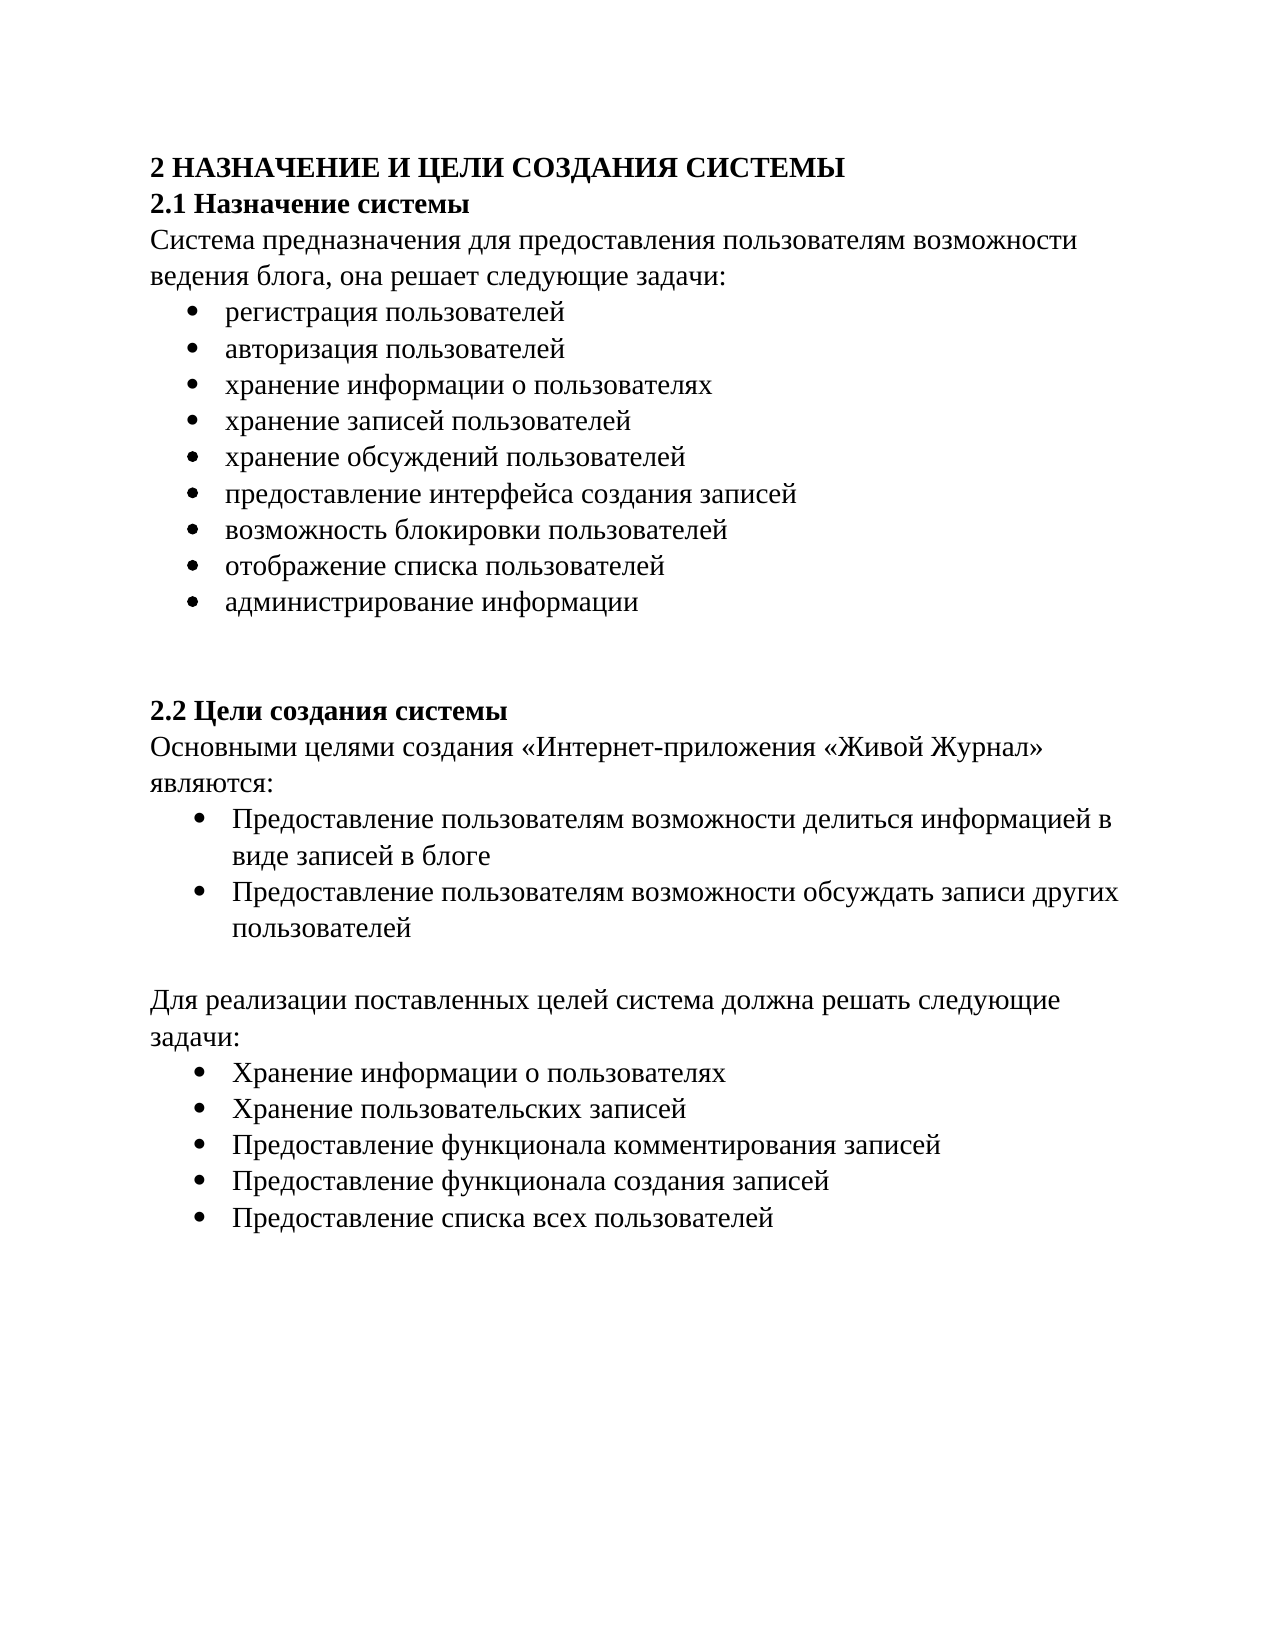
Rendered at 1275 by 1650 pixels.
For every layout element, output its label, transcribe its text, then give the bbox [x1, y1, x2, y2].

list предоставление интерфейса создания записей [187, 476, 1125, 509]
list авторизация пользователей [187, 331, 1125, 364]
list Предоставление функционала создания записей [194, 1163, 1125, 1197]
text Основными целями создания «Интернет-приложения «Живой Журнал» являются: [150, 729, 1125, 799]
list Предоставление функционала комментирования записей [194, 1127, 1125, 1161]
list Предоставление списка всех пользователей [194, 1200, 1125, 1233]
list отображение списка пользователей [187, 548, 1125, 582]
text Для реализации поставленных целей система должна решать следующие задачи: [150, 982, 1125, 1052]
list возможность блокировки пользователей [187, 512, 1125, 546]
text 2 НАЗНАЧЕНИЕ И ЦЕЛИ СОЗДАНИЯ СИСТЕМЫ [150, 150, 1125, 183]
list Хранение информации о пользователях [194, 1055, 1125, 1088]
list хранение записей пользователей [187, 403, 1125, 437]
list Предоставление пользователям возможности делиться информацией в виде записей в блоге [194, 802, 1125, 871]
list Хранение пользовательских записей [194, 1091, 1125, 1125]
list администрирование информации [187, 584, 1125, 618]
text 2.2 Цели создания системы [150, 693, 1125, 727]
text Система предназначения для предоставления пользователям возможности ведения блога, она решает следующие задачи: [150, 222, 1125, 292]
text 2.1 Назначение системы [150, 186, 1125, 220]
list хранение обсуждений пользователей [187, 439, 1125, 473]
list хранение информации о пользователях [187, 367, 1125, 401]
list Предоставление пользователям возможности обсуждать записи других пользователей [194, 874, 1125, 944]
list регистрация пользователей [187, 294, 1125, 328]
